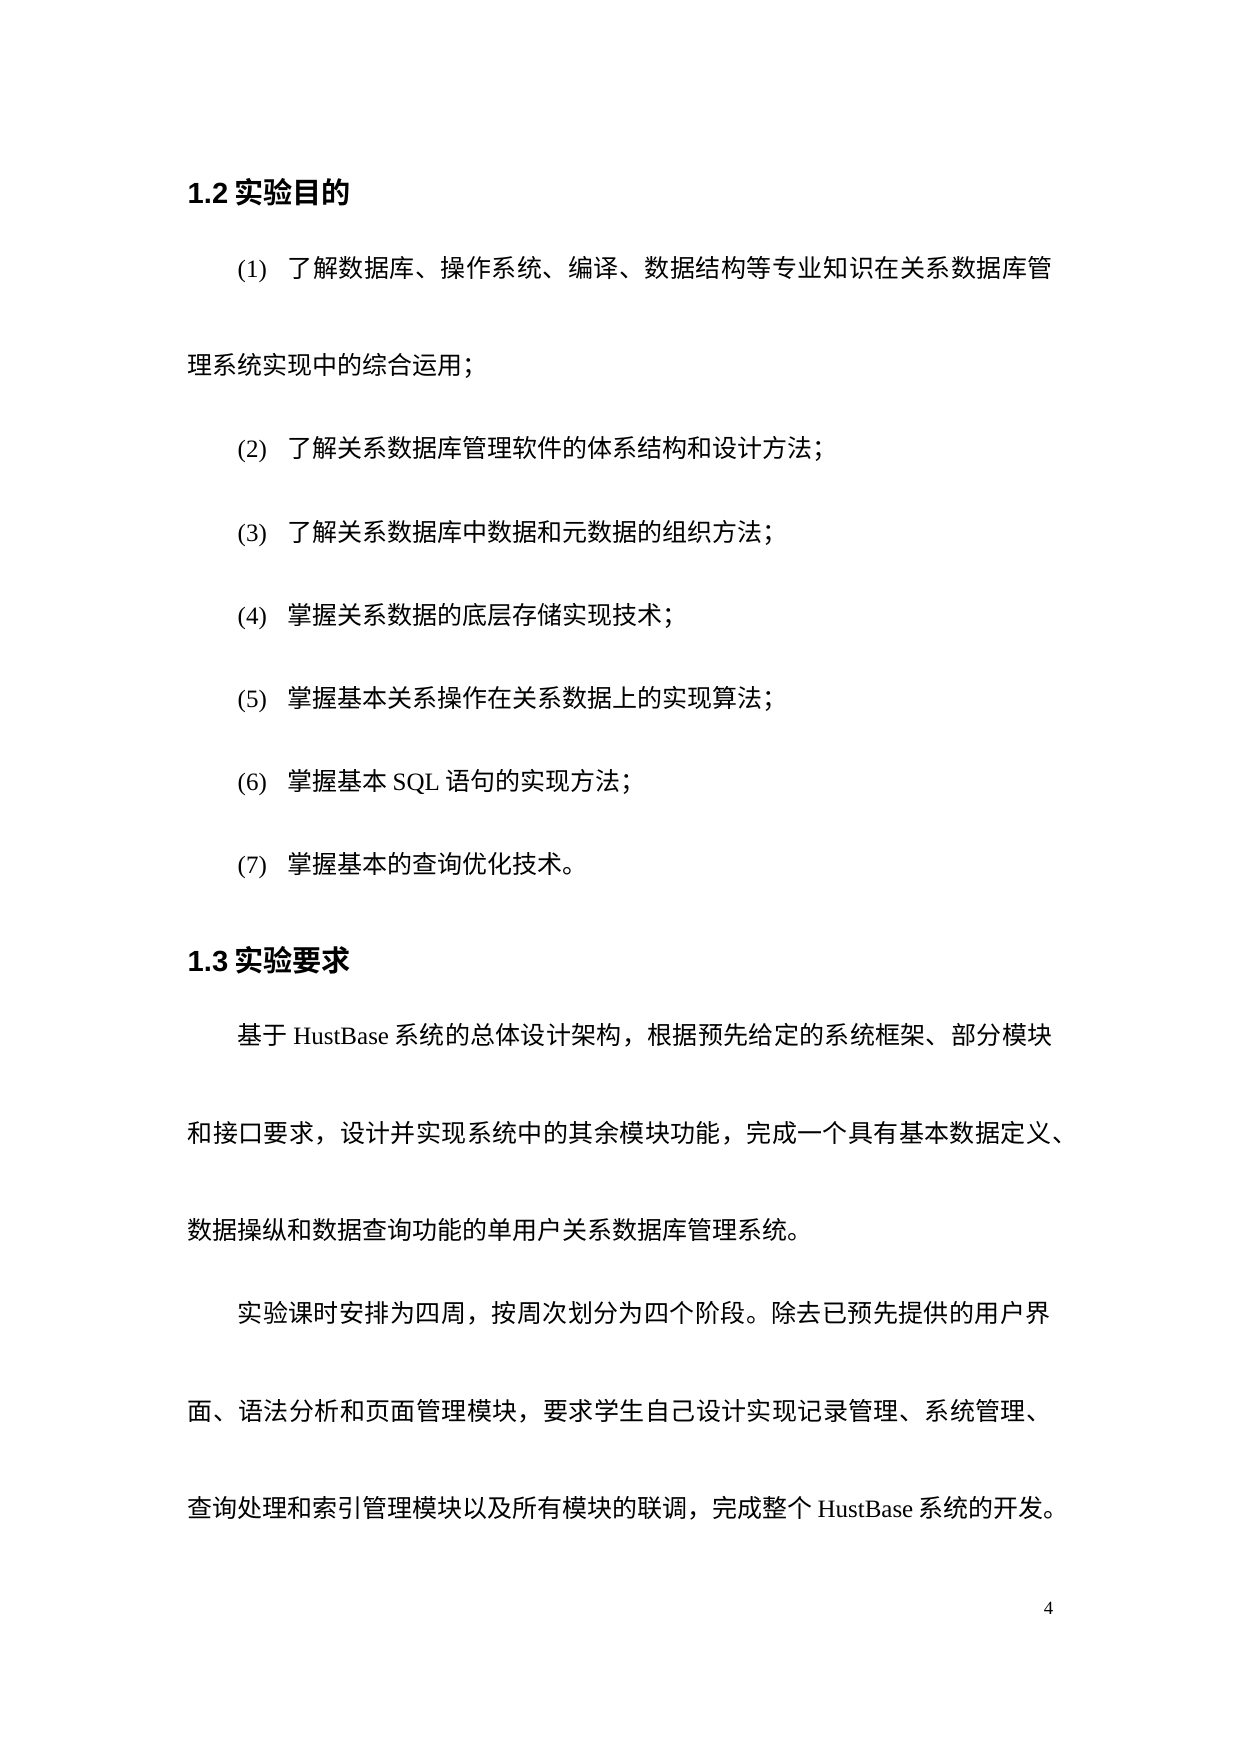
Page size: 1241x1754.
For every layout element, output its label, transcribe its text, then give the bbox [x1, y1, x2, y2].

text (1) 了解数据库、操作系统、编译、数据结构等专业知识在关系数据库管理系统实现中的综合运用； [187, 234, 1053, 396]
subtitle 1.2实验目的 [187, 158, 1053, 223]
text (6) 掌握基本SQL语句的实现方法； [187, 747, 1053, 812]
subtitle 1.3实验要求 [187, 926, 1053, 991]
text (4) 掌握关系数据的底层存储实现技术； [187, 581, 1053, 646]
text 基于HustBase系统的总体设计架构，根据预先给定的系统框架、部分模块和接口要求，设计并实现系统中的其余模块功能，完成一个具有基本数据定义、数据操纵和数据查询功能的单用户关系数据库管理系统。 [187, 1001, 1053, 1261]
text 实验课时安排为四周，按周次划分为四个阶段。除去已预先提供的用户界面、语法分析和页面管理模块，要求学生自己设计实现记录管理、系统管理、查询处理和索引管理模块以及所有模块的联调，完成整个HustBase系统的开发。 [187, 1279, 1053, 1539]
text (7) 掌握基本的查询优化技术。 [187, 830, 1053, 895]
text (2) 了解关系数据库管理软件的体系结构和设计方法； [187, 414, 1053, 479]
text (5) 掌握基本关系操作在关系数据上的实现算法； [187, 664, 1053, 729]
text (3) 了解关系数据库中数据和元数据的组织方法； [187, 498, 1053, 563]
